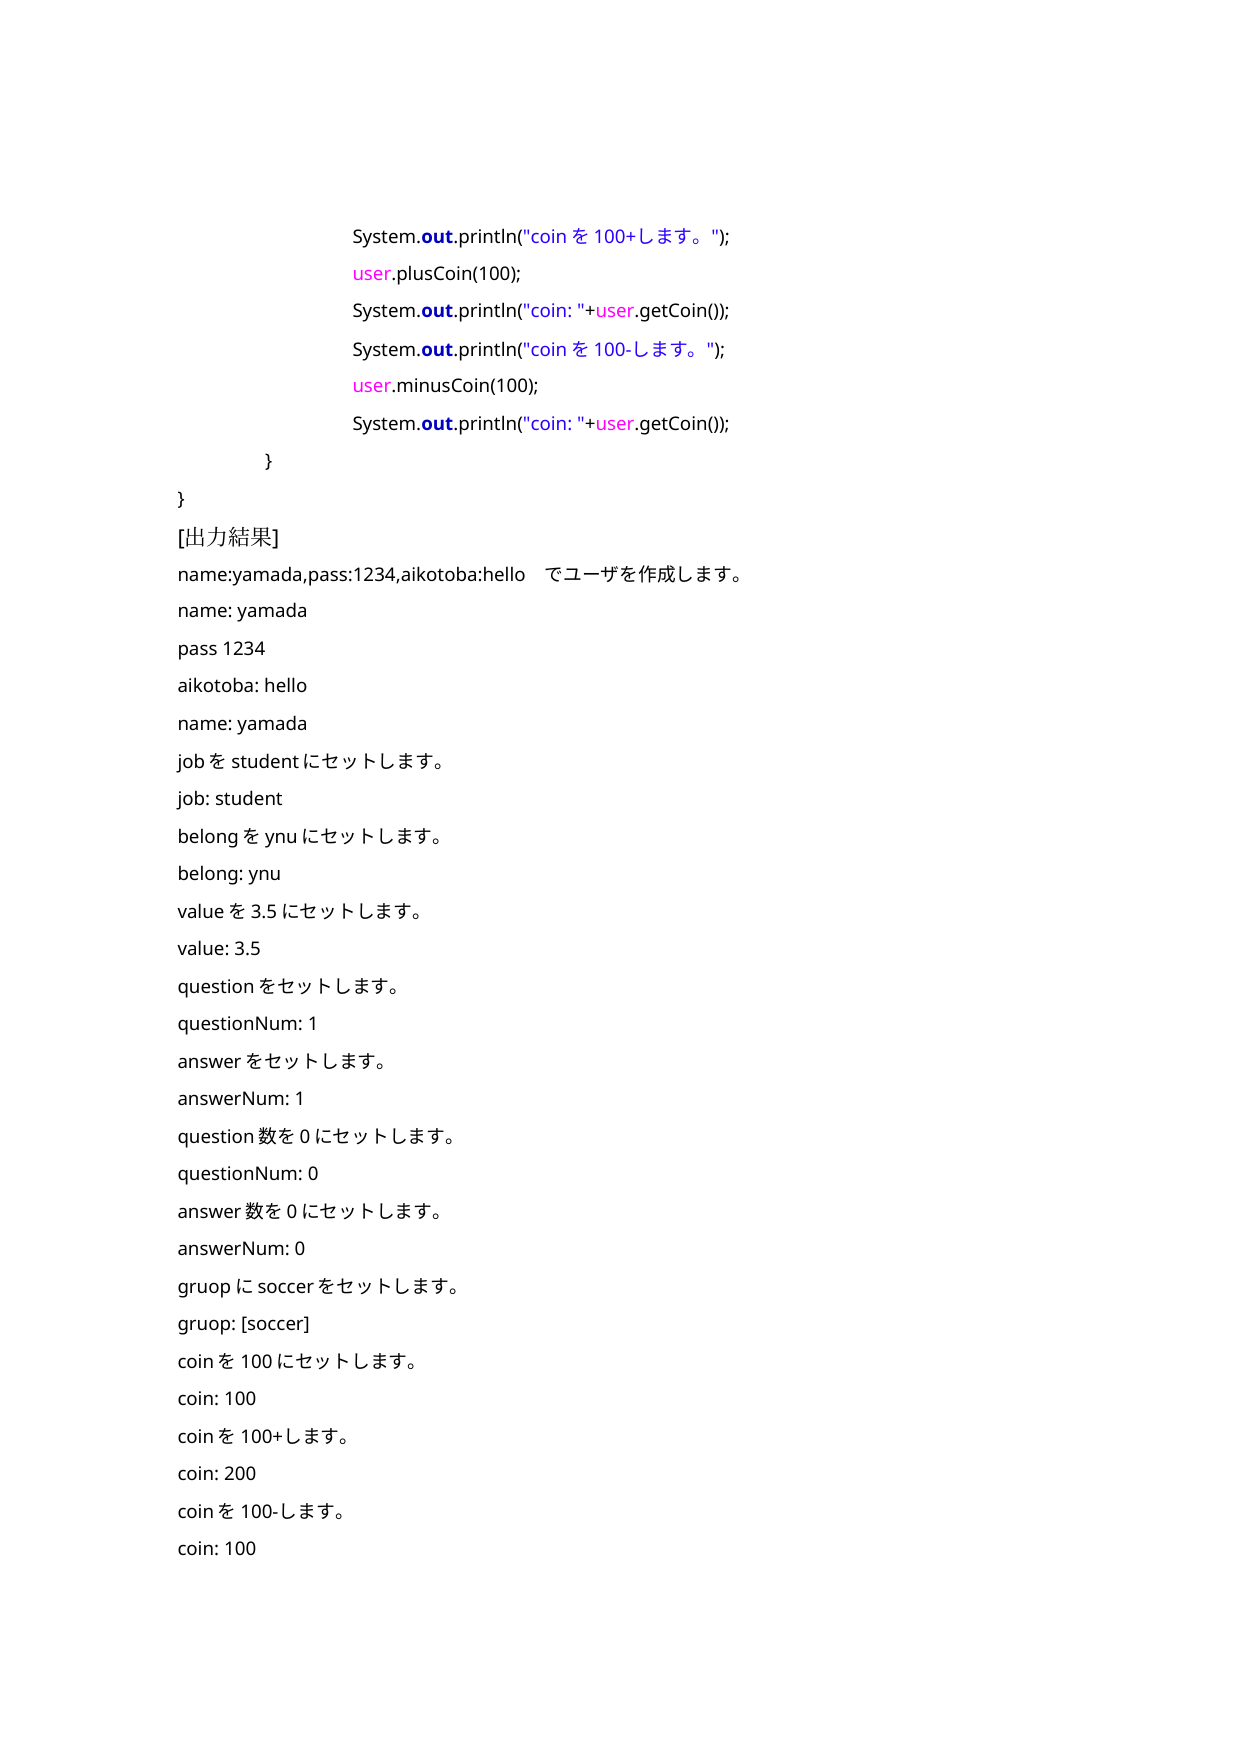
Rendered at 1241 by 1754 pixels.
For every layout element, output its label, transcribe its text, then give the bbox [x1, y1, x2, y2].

text aikotoba: hello [177, 667, 1063, 704]
text value: 3.5 [177, 929, 1063, 967]
text questionNum: 0 [177, 1154, 1063, 1192]
text answerをセットします。 [177, 1042, 1063, 1079]
text pass 1234 [177, 629, 1063, 667]
text gruopにsoccerをセットします。 [177, 1267, 1063, 1304]
text name:yamada,pass:1234,aikotoba:hello でユーザを作成します。 [177, 554, 1063, 592]
text answerNum: 0 [177, 1229, 1063, 1267]
text question数を0にセットします。 [177, 1117, 1063, 1154]
text questionをセットします。 [177, 967, 1063, 1004]
text valueを3.5にセットします。 [177, 892, 1063, 929]
text System.out.println("coin: "+user.getCoin()); [177, 404, 1063, 442]
text System.out.println("coinを100+します。"); [177, 217, 1063, 254]
text job: student [177, 779, 1063, 817]
text answerNum: 1 [177, 1079, 1063, 1117]
text jobをstudentにセットします。 [177, 742, 1063, 779]
text name: yamada [177, 704, 1063, 742]
text coin: 100 [177, 1379, 1063, 1417]
text belongをynuにセットします。 [177, 817, 1063, 854]
text coin: 100 [177, 1529, 1063, 1567]
text belong: ynu [177, 854, 1063, 892]
text [出力結果] [177, 517, 1063, 554]
text } [177, 479, 1063, 517]
text answer数を0にセットします。 [177, 1192, 1063, 1229]
text System.out.println("coinを100-します。"); [177, 329, 1063, 367]
text name: yamada [177, 592, 1063, 629]
text } [177, 442, 1063, 479]
text coin: 200 [177, 1454, 1063, 1492]
text coinを100-します。 [177, 1492, 1063, 1529]
text coinを100+します。 [177, 1417, 1063, 1454]
text questionNum: 1 [177, 1004, 1063, 1042]
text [177, 292, 1063, 329]
text user.minusCoin(100); [177, 367, 1063, 404]
text user.plusCoin(100); [177, 254, 1063, 292]
text coinを100にセットします。 [177, 1342, 1063, 1379]
text gruop: [soccer] [177, 1304, 1063, 1342]
